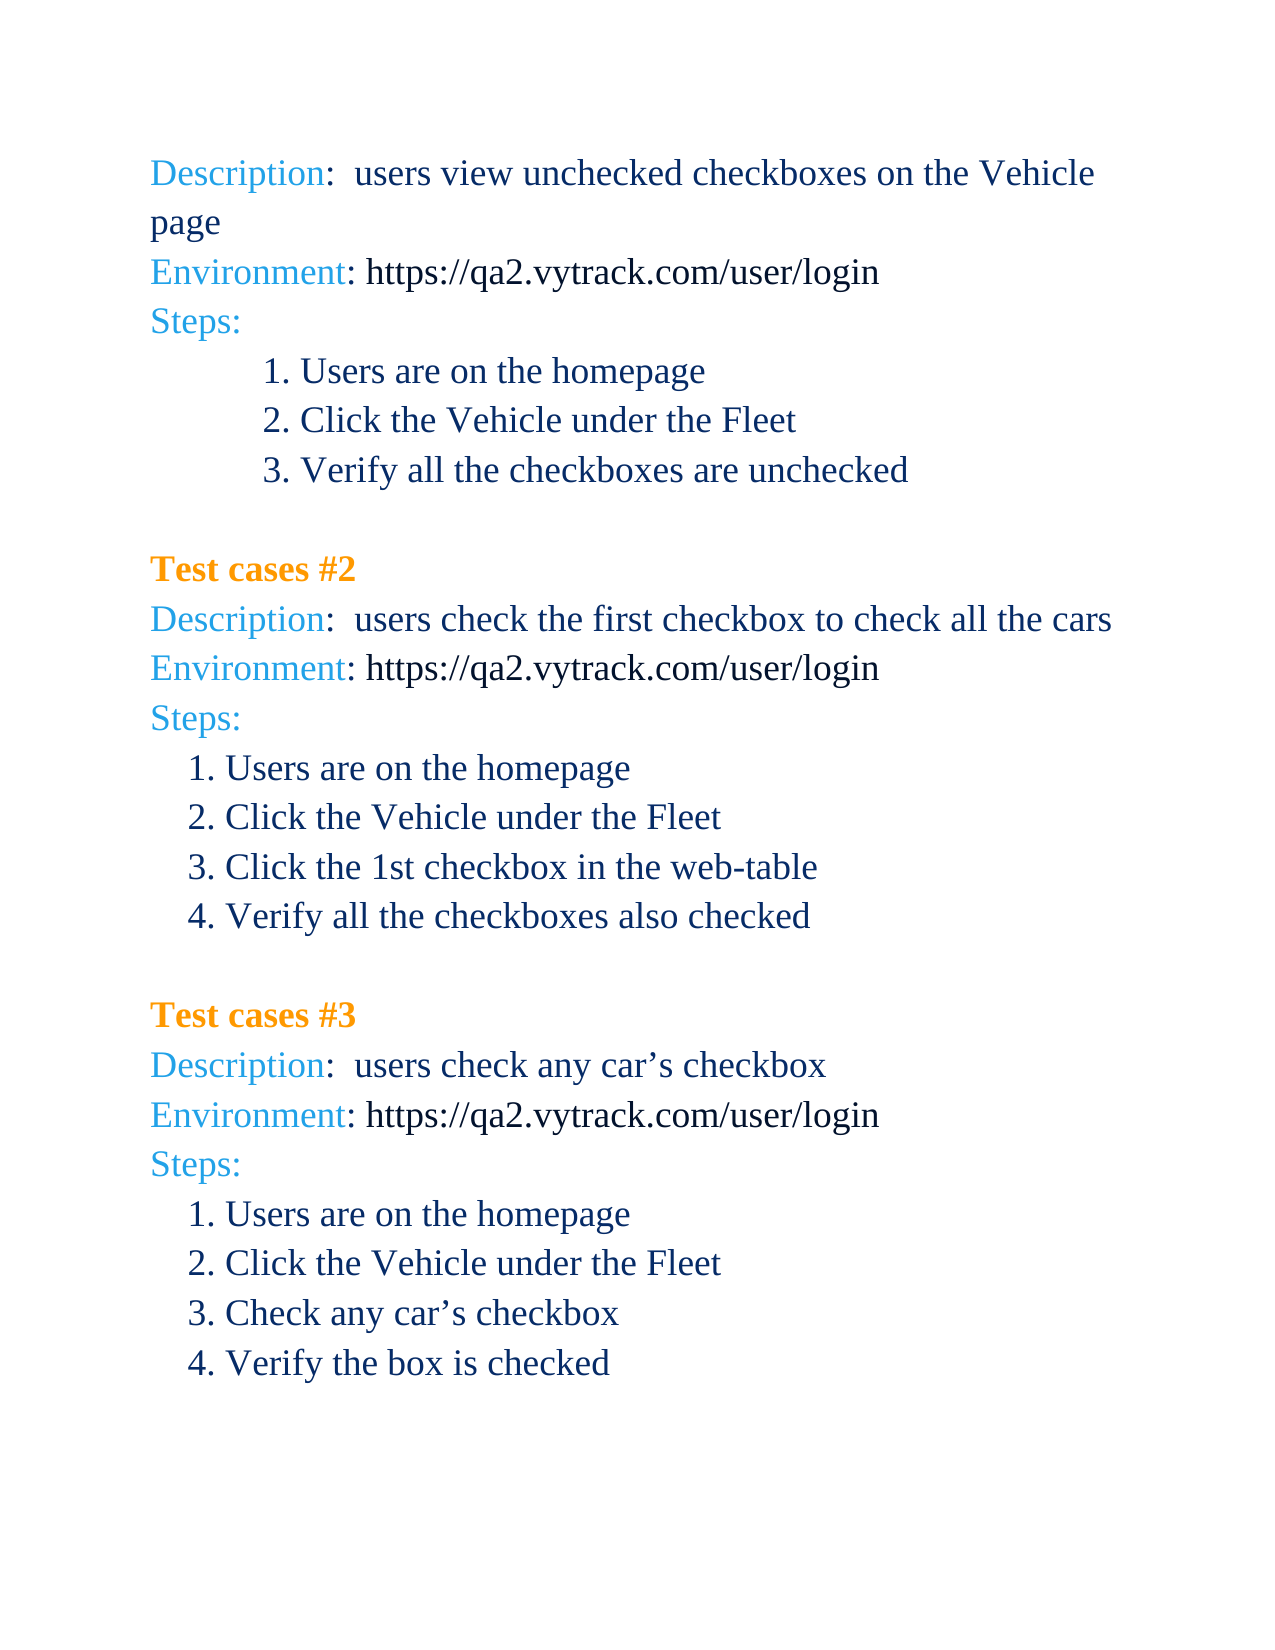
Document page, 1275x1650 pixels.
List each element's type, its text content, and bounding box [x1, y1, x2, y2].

list Users are on the homepage [262, 348, 1125, 391]
list Verify all the checkboxes also checked [187, 894, 1125, 937]
text Description: users view unchecked checkboxes on the Vehicle page [150, 150, 1125, 243]
list Users are on the homepage [187, 1191, 1125, 1234]
text Test cases #2 [150, 547, 1125, 590]
text Test cases #3 [150, 993, 1125, 1036]
list Click the Vehicle under the Fleet [262, 398, 1125, 441]
text Steps: [150, 299, 1125, 342]
list Check any car’s checkbox [187, 1290, 1125, 1333]
text Environment: https://qa2.vytrack.com/user/login [150, 1092, 1125, 1135]
text Steps: [150, 695, 1125, 738]
list Click the Vehicle under the Fleet [187, 794, 1125, 838]
text Description: users check the first checkbox to check all the cars [150, 596, 1125, 639]
list Click the 1st checkbox in the web-table [187, 844, 1125, 887]
text Environment: https://qa2.vytrack.com/user/login [150, 646, 1125, 689]
text Steps: [150, 1142, 1125, 1185]
list Verify all the checkboxes are unchecked [262, 447, 1125, 491]
text Description: users check any car’s checkbox [150, 1042, 1125, 1086]
list Click the Vehicle under the Fleet [187, 1241, 1125, 1284]
list Users are on the homepage [187, 745, 1125, 788]
text Environment: https://qa2.vytrack.com/user/login [150, 249, 1125, 292]
list Verify the box is checked [187, 1340, 1125, 1383]
